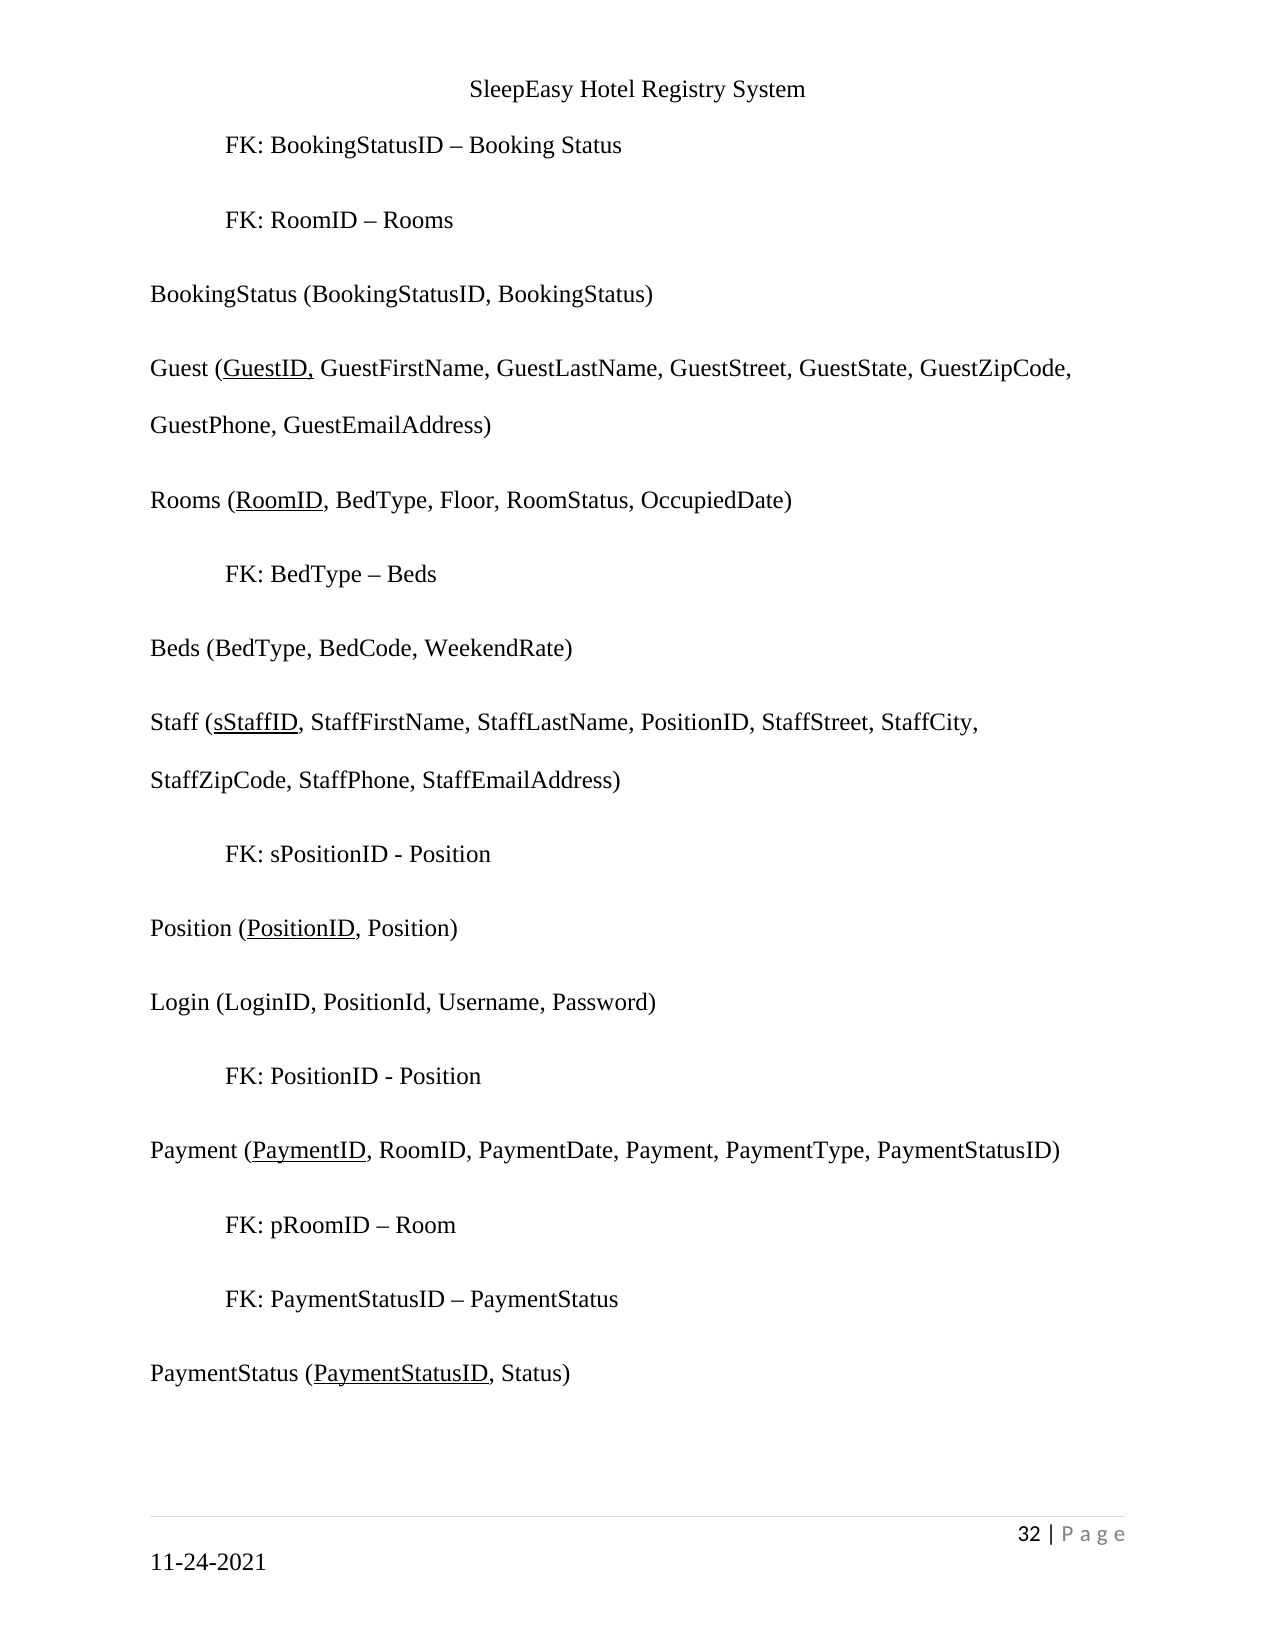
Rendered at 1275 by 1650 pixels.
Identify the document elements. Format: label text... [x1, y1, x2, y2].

text Beds (BedType, BedCode, WeekendRate) [150, 633, 1125, 662]
text Payment (PaymentID, RoomID, PaymentDate, Payment, PaymentType, PaymentStatusID) [150, 1136, 1125, 1164]
text PaymentStatus (PaymentStatusID, Status) [150, 1358, 1125, 1387]
text FK: pRoomID – Room [150, 1210, 1125, 1238]
text Login (LoginID, PositionId, Username, Password) [150, 987, 1125, 1016]
text Position (PositionID, Position) [150, 913, 1125, 942]
text FK: sPositionID - Position [150, 839, 1125, 868]
text Staff (sStaffID, StaffFirstName, StaffLastName, PositionID, StaffStreet, StaffCity, StaffZipCode, StaffPhone, StaffEmailAddress) [150, 707, 1125, 793]
text Guest (GuestID, GuestFirstName, GuestLastName, GuestStreet, GuestState, GuestZipCode, GuestPhone, GuestEmailAddress) [150, 353, 1125, 439]
text FK: PositionID - Position [150, 1061, 1125, 1090]
text FK: PaymentStatusID – PaymentStatus [150, 1284, 1125, 1313]
text Rooms (RoomID, BedType, Floor, RoomStatus, OccupiedDate) [150, 485, 1125, 513]
text FK: BedType – Beds [150, 559, 1125, 588]
text FK: RoomID – Rooms [150, 205, 1125, 233]
text FK: BookingStatusID – Booking Status [150, 131, 1125, 159]
text BookingStatus (BookingStatusID, BookingStatus) [150, 279, 1125, 308]
